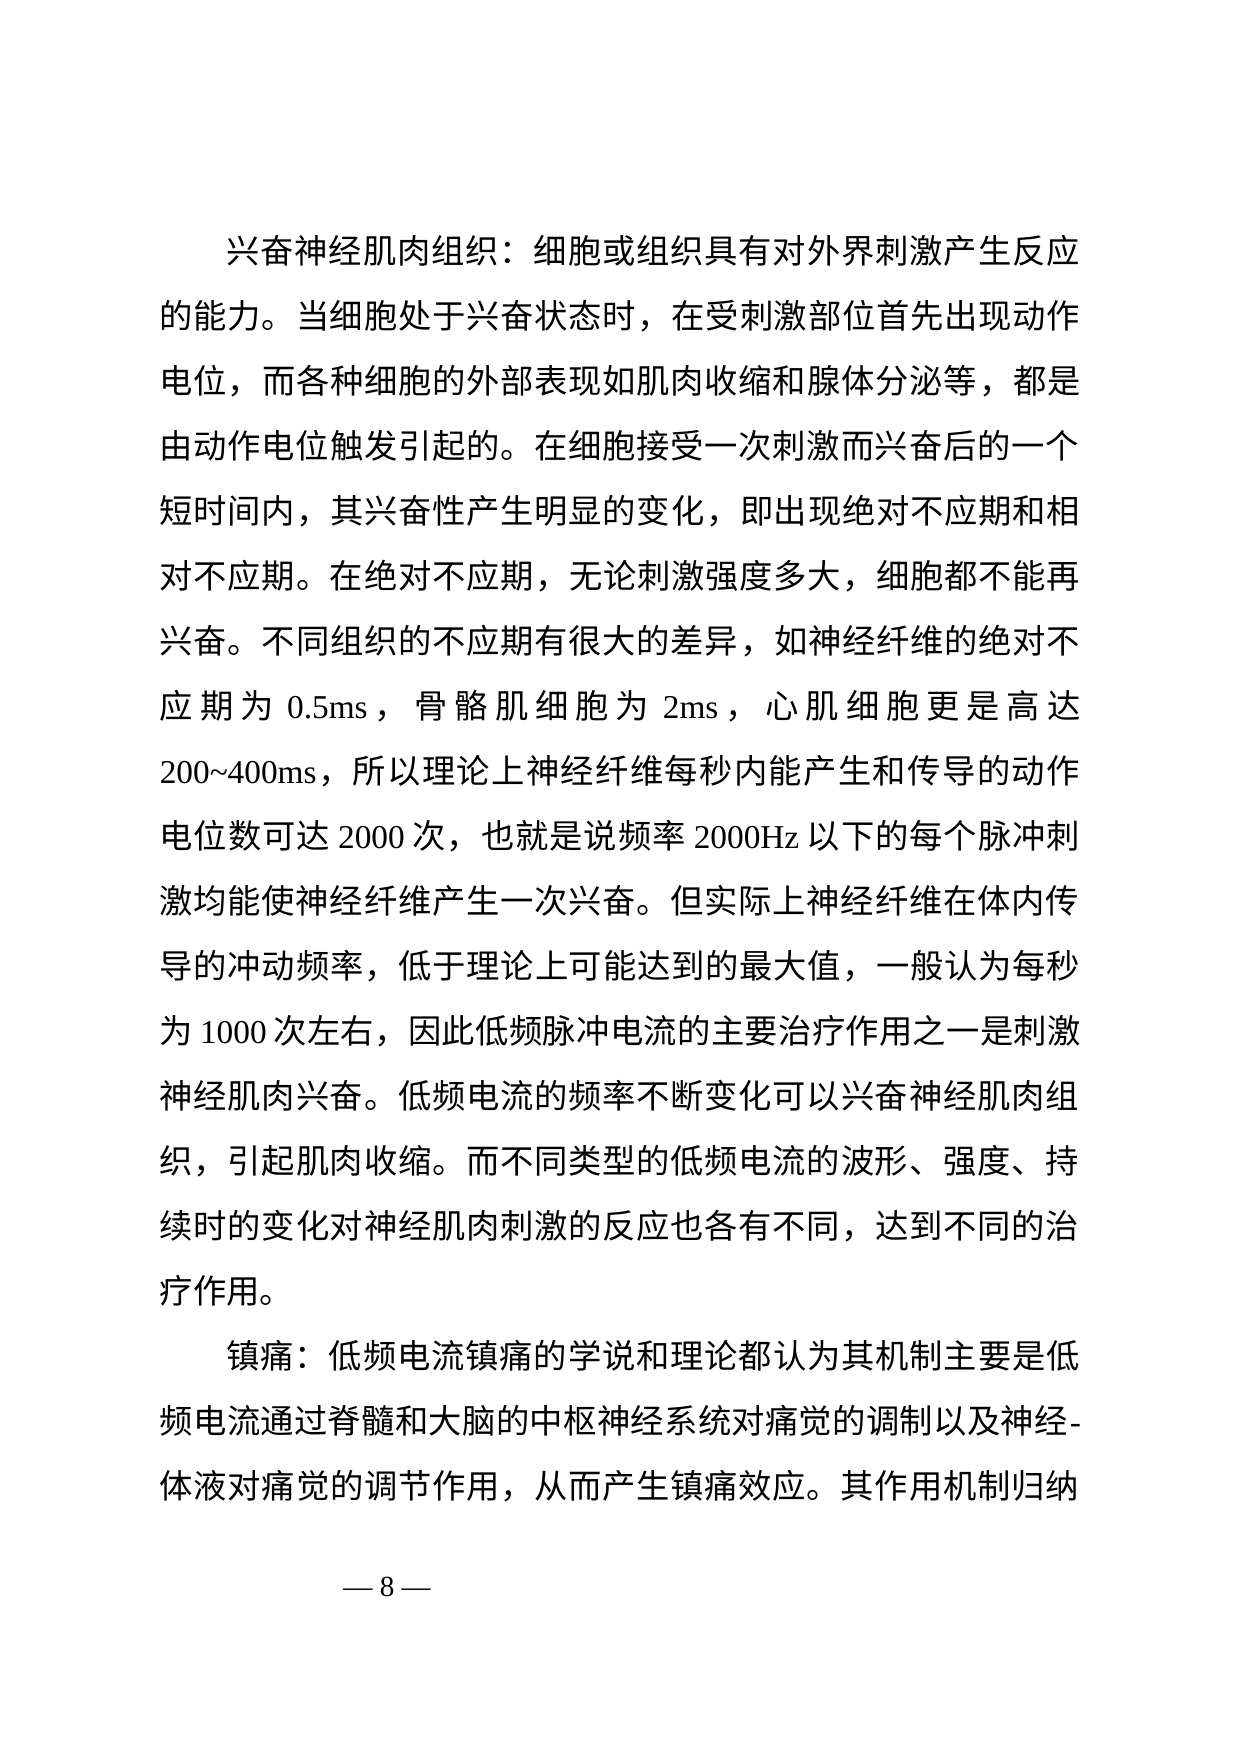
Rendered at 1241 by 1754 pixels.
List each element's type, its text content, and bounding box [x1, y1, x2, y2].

text 兴奋神经肌肉组织：细胞或组织具有对外界刺激产生反应的能力。当细胞处于兴奋状态时，在受刺激部位首先出现动作电位，而各种细胞的外部表现如肌肉收缩和腺体分泌等，都是由动作电位触发引起的。在细胞接受一次刺激而兴奋后的一个短时间内，其兴奋性产生明显的变化，即出现绝对不应期和相对不应期。在绝对不应期，无论刺激强度多大，细胞都不能再兴奋。不同组织的不应期有很大的差异，如神经纤维的绝对不应期为0.5ms，骨骼肌细胞为2ms，心肌细胞更是高达200~400ms，所以理论上神经纤维每秒内能产生和传导的动作电位数可达2000次，也就是说频率2000Hz以下的每个脉冲刺激均能使神经纤维产生一次兴奋。但实际上神经纤维在体内传导的冲动频率，低于理论上可能达到的最大值，一般认为每秒为1000次左右，因此低频脉冲电流的主要治疗作用之一是刺激神经肌肉兴奋。低频电流的频率不断变化可以兴奋神经肌肉组织，引起肌肉收缩。而不同类型的低频电流的波形、强度、持续时的变化对神经肌肉刺激的反应也各有不同，达到不同的治疗作用。 [159, 217, 1081, 1322]
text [159, 1322, 1081, 1517]
